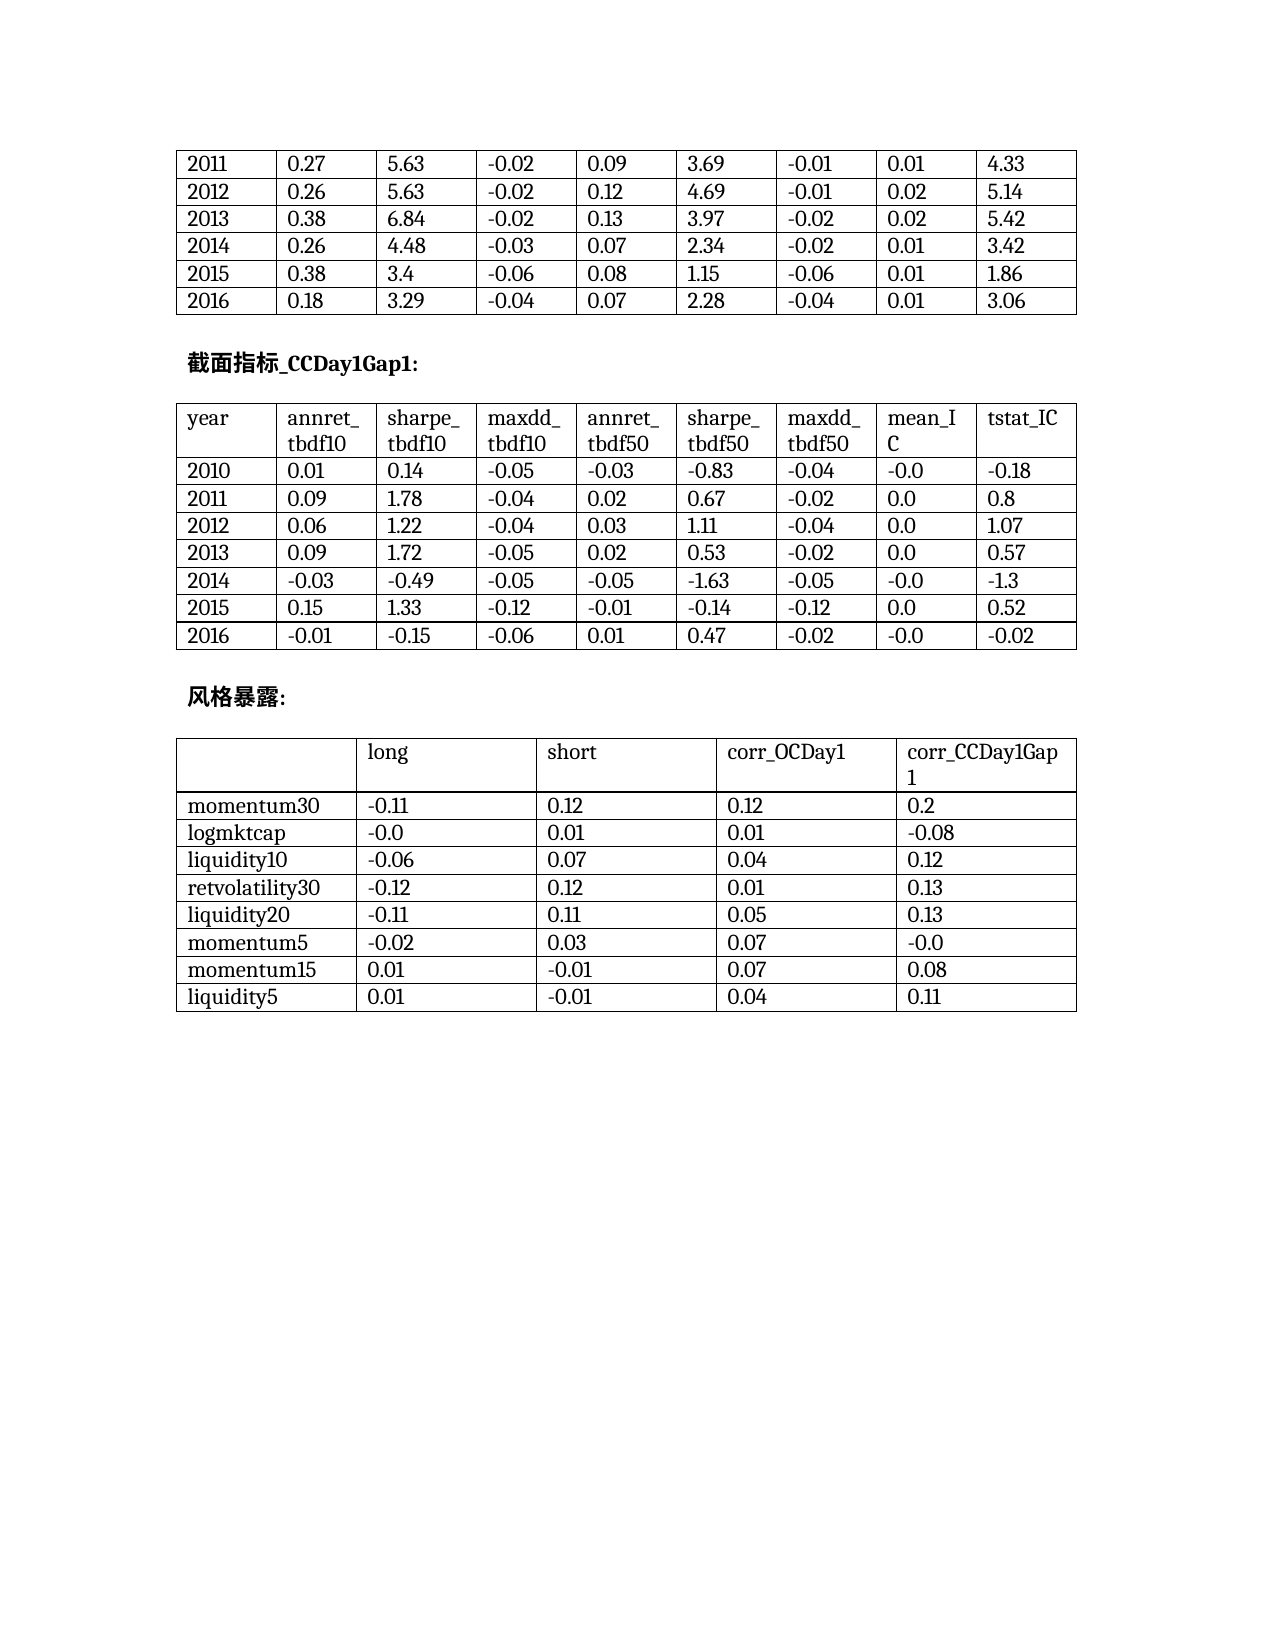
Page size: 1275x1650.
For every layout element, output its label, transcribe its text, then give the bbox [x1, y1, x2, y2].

table_cell 0.01 [277, 458, 376, 484]
table_cell -0.06 [477, 261, 576, 287]
table_cell 0.12 [537, 793, 716, 819]
table_cell -0.14 [677, 595, 776, 621]
table_cell -0.06 [357, 847, 536, 873]
table_cell 1.78 [377, 485, 476, 512]
table_cell 6.84 [377, 206, 476, 232]
table_cell 0.07 [717, 929, 896, 956]
table_cell 0.03 [537, 929, 716, 956]
table_cell 4.69 [677, 179, 776, 205]
table_cell 2016 [177, 623, 276, 649]
table_header corr_OCDay1 [717, 739, 896, 791]
table_cell 0.15 [277, 595, 376, 621]
table_cell 1.11 [677, 513, 776, 539]
table_cell 0.01 [717, 875, 896, 901]
table_cell 2013 [177, 206, 276, 232]
table_header tstat_IC [977, 404, 1076, 457]
table_cell -0.18 [977, 458, 1076, 484]
table_cell -0.02 [777, 485, 876, 512]
table_cell -0.05 [477, 458, 576, 484]
table_cell -0.04 [477, 288, 576, 314]
table_cell 0.07 [577, 233, 676, 259]
table_header long [357, 739, 536, 791]
table_cell -1.63 [677, 568, 776, 594]
table_cell momentum15 [177, 957, 356, 983]
table_cell 1.33 [377, 595, 476, 621]
table_cell 1.07 [977, 513, 1076, 539]
table_cell 3.42 [977, 233, 1076, 259]
table_cell -0.49 [377, 568, 476, 594]
table_cell 0.26 [277, 179, 376, 205]
table_cell -0.04 [777, 513, 876, 539]
table_cell 0.38 [277, 261, 376, 287]
table_cell 1.86 [977, 261, 1076, 287]
table_cell 0.13 [577, 206, 676, 232]
table_cell -0.05 [777, 568, 876, 594]
table_cell 2012 [177, 179, 276, 205]
table_cell 5.14 [977, 179, 1076, 205]
table_cell 0.01 [357, 984, 536, 1011]
table_cell -0.02 [777, 623, 876, 649]
table_cell 1.15 [677, 261, 776, 287]
table_cell 0.05 [717, 902, 896, 928]
table_cell 0.26 [277, 233, 376, 259]
table_cell 0.01 [877, 233, 976, 259]
table_cell -0.04 [777, 288, 876, 314]
table_cell -0.05 [577, 568, 676, 594]
table_cell 0.04 [717, 847, 896, 873]
table_cell -0.01 [577, 595, 676, 621]
table_cell -0.01 [537, 957, 716, 983]
table_cell -0.06 [777, 261, 876, 287]
table_cell 4.48 [377, 233, 476, 259]
table_cell -0.08 [897, 820, 1076, 846]
table_cell 0.0 [877, 485, 976, 512]
table_cell -0.03 [277, 568, 376, 594]
table_cell -0.02 [777, 233, 876, 259]
table_cell 0.12 [577, 179, 676, 205]
table_cell -0.15 [377, 623, 476, 649]
table_cell 5.63 [377, 179, 476, 205]
table_header corr_CCDay1Gap1 [897, 739, 1076, 791]
table_header sharpe_tbdf10 [377, 404, 476, 457]
table_cell logmktcap [177, 820, 356, 846]
table_cell 2016 [177, 288, 276, 314]
table_cell 0.08 [897, 957, 1076, 983]
table_cell 2013 [177, 540, 276, 567]
table_cell 0.57 [977, 540, 1076, 567]
table_cell 0.8 [977, 485, 1076, 512]
table_header sharpe_tbdf50 [677, 404, 776, 457]
table_cell 0.07 [577, 288, 676, 314]
table_cell 0.09 [277, 485, 376, 512]
table_cell -0.02 [477, 179, 576, 205]
table_cell -0.01 [537, 984, 716, 1011]
table_header mean_IC [877, 404, 976, 457]
table_cell -0.12 [357, 875, 536, 901]
table_cell 2012 [177, 513, 276, 539]
table_cell -0.01 [777, 151, 876, 177]
table_cell 0.01 [577, 623, 676, 649]
table_header [177, 739, 356, 791]
table_cell -0.83 [677, 458, 776, 484]
table_cell 2015 [177, 595, 276, 621]
table_cell 3.97 [677, 206, 776, 232]
table_cell 0.07 [717, 957, 896, 983]
table_cell 0.03 [577, 513, 676, 539]
table_cell liquidity10 [177, 847, 356, 873]
table_cell -0.01 [277, 623, 376, 649]
table_cell 0.06 [277, 513, 376, 539]
table_cell 0.01 [537, 820, 716, 846]
table_cell -0.02 [477, 151, 576, 177]
table_cell 0.67 [677, 485, 776, 512]
table_cell -0.12 [777, 595, 876, 621]
table_cell 5.63 [377, 151, 476, 177]
table_header maxdd_tbdf50 [777, 404, 876, 457]
table_cell 0.0 [877, 595, 976, 621]
table_header short [537, 739, 716, 791]
table_cell 0.11 [537, 902, 716, 928]
table_cell -0.0 [877, 568, 976, 594]
table_cell 0.01 [877, 261, 976, 287]
table_cell -0.12 [477, 595, 576, 621]
table_cell 0.01 [357, 957, 536, 983]
table_header annret_tbdf10 [277, 404, 376, 457]
table_cell 0.07 [537, 847, 716, 873]
table_cell 0.38 [277, 206, 376, 232]
table_cell -0.04 [477, 513, 576, 539]
table_header maxdd_tbdf10 [477, 404, 576, 457]
table_cell -0.05 [477, 568, 576, 594]
table_cell 0.0 [877, 540, 976, 567]
table_cell 0.47 [677, 623, 776, 649]
table_cell liquidity20 [177, 902, 356, 928]
table_cell -0.03 [577, 458, 676, 484]
table_cell 2014 [177, 233, 276, 259]
table_cell 3.06 [977, 288, 1076, 314]
table_cell 0.2 [897, 793, 1076, 819]
table_cell 4.33 [977, 151, 1076, 177]
table_cell 0.08 [577, 261, 676, 287]
table_cell -0.11 [357, 793, 536, 819]
text 截面指标_CCDay1Gap1: [187, 315, 1087, 378]
table_cell -0.02 [777, 206, 876, 232]
table_cell 2.28 [677, 288, 776, 314]
table_cell -1.3 [977, 568, 1076, 594]
table_cell 0.01 [877, 151, 976, 177]
table_cell 0.04 [717, 984, 896, 1011]
table_cell -0.04 [477, 485, 576, 512]
table_cell 0.18 [277, 288, 376, 314]
table_cell 1.22 [377, 513, 476, 539]
table_cell 0.0 [877, 513, 976, 539]
table_cell -0.0 [357, 820, 536, 846]
table_cell 0.52 [977, 595, 1076, 621]
table_cell retvolatility30 [177, 875, 356, 901]
table_cell -0.02 [357, 929, 536, 956]
table_cell -0.04 [777, 458, 876, 484]
table_cell 1.72 [377, 540, 476, 567]
table_cell 0.13 [897, 902, 1076, 928]
table_cell liquidity5 [177, 984, 356, 1011]
table_cell -0.06 [477, 623, 576, 649]
table_cell 3.29 [377, 288, 476, 314]
table_cell 0.12 [537, 875, 716, 901]
table_cell 2010 [177, 458, 276, 484]
table_cell 2015 [177, 261, 276, 287]
table_cell -0.02 [777, 540, 876, 567]
table_cell 0.02 [877, 206, 976, 232]
table_cell 0.01 [717, 820, 896, 846]
table_cell 0.09 [577, 151, 676, 177]
table_cell 0.53 [677, 540, 776, 567]
table_cell 0.02 [877, 179, 976, 205]
table_cell -0.03 [477, 233, 576, 259]
table_cell momentum5 [177, 929, 356, 956]
text 风格暴露: [187, 650, 1087, 712]
table_cell 2011 [177, 151, 276, 177]
table_cell -0.01 [777, 179, 876, 205]
table_cell -0.0 [877, 623, 976, 649]
table_cell 3.4 [377, 261, 476, 287]
table_cell 2.34 [677, 233, 776, 259]
table_cell 5.42 [977, 206, 1076, 232]
table_cell -0.0 [897, 929, 1076, 956]
table_cell 2014 [177, 568, 276, 594]
table_cell -0.05 [477, 540, 576, 567]
table_header year [177, 404, 276, 457]
table_cell 0.01 [877, 288, 976, 314]
table_cell 0.13 [897, 875, 1076, 901]
table_cell -0.02 [977, 623, 1076, 649]
table_cell momentum30 [177, 793, 356, 819]
table_cell 0.12 [897, 847, 1076, 873]
table_cell 0.11 [897, 984, 1076, 1011]
table_cell 0.02 [577, 540, 676, 567]
table_cell 0.27 [277, 151, 376, 177]
table_header annret_tbdf50 [577, 404, 676, 457]
table_cell 0.09 [277, 540, 376, 567]
table_cell -0.11 [357, 902, 536, 928]
table_cell -0.0 [877, 458, 976, 484]
table_cell 0.14 [377, 458, 476, 484]
table_cell -0.02 [477, 206, 576, 232]
table_cell 3.69 [677, 151, 776, 177]
table_cell 0.12 [717, 793, 896, 819]
table_cell 0.02 [577, 485, 676, 512]
table_cell 2011 [177, 485, 276, 512]
